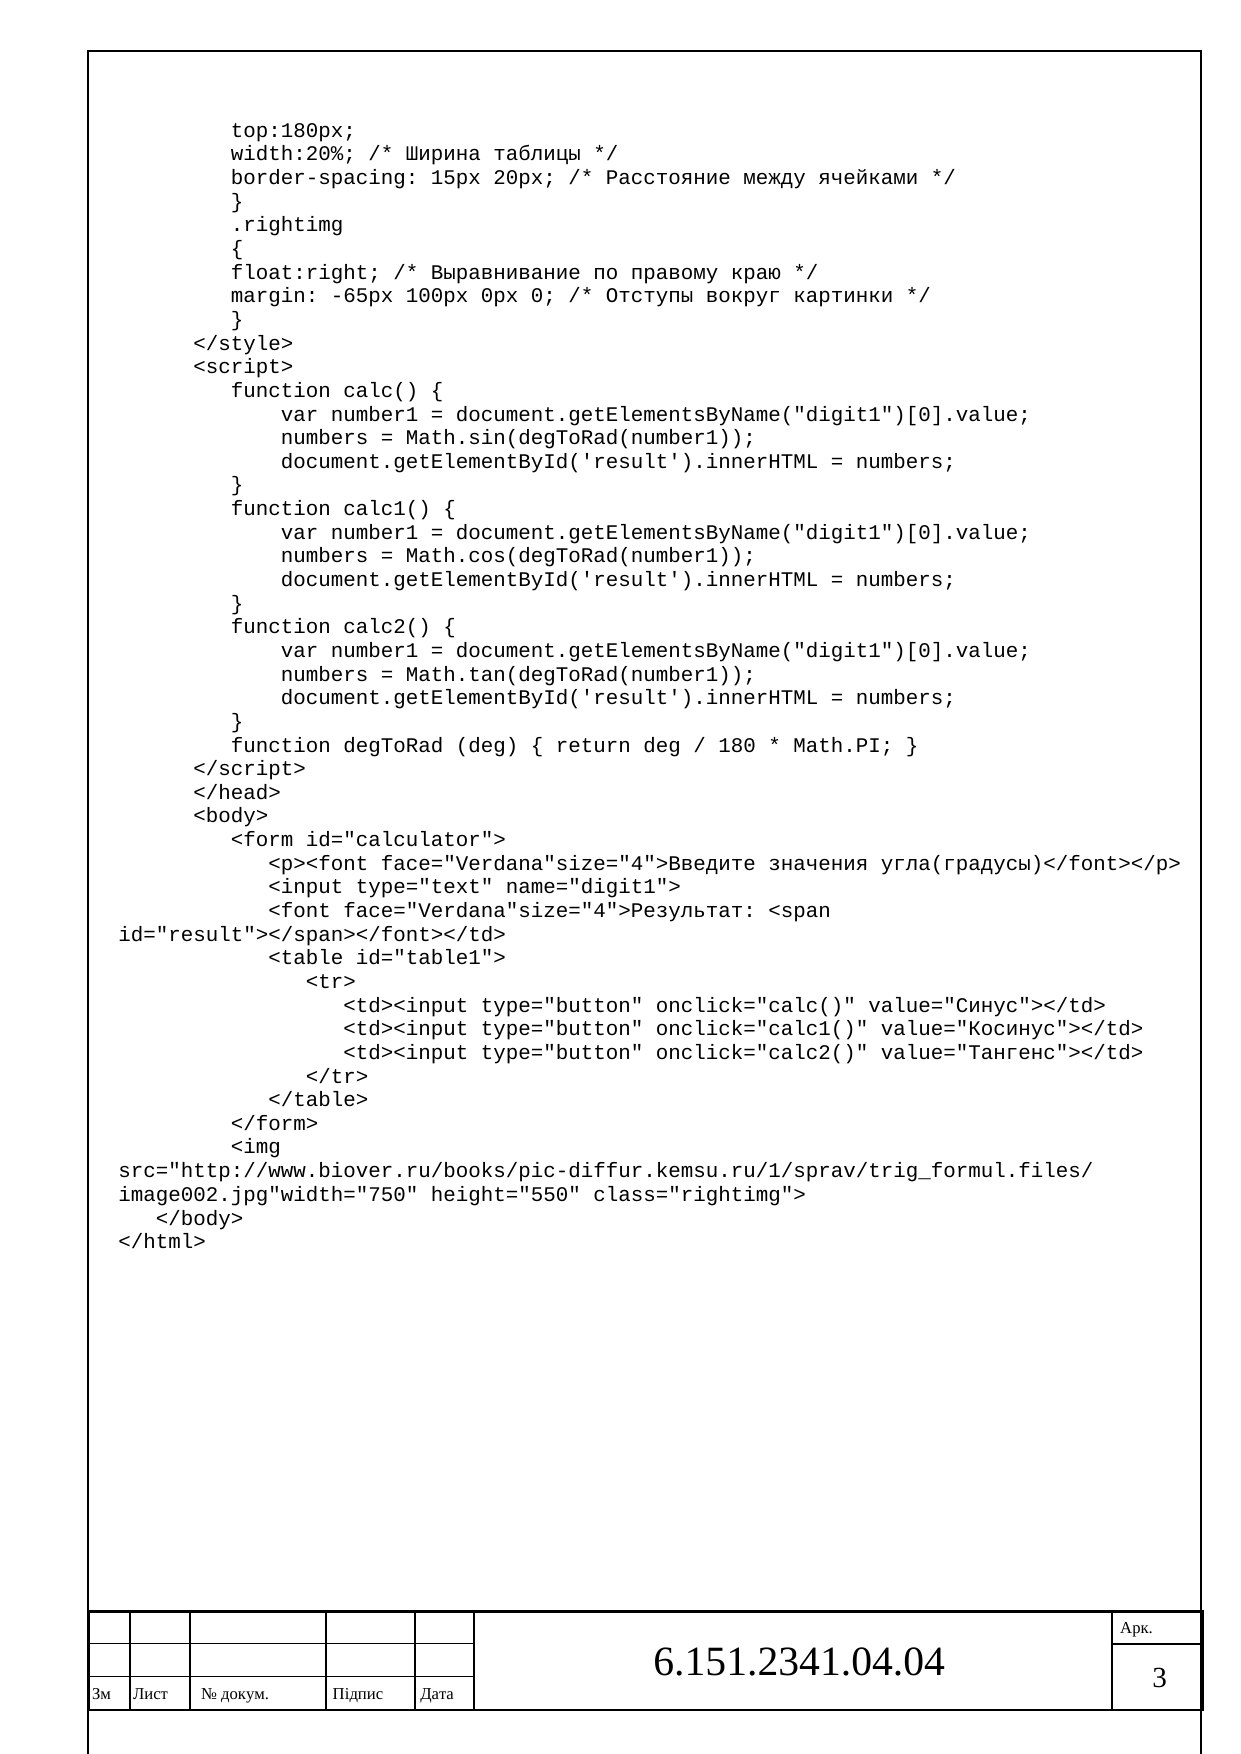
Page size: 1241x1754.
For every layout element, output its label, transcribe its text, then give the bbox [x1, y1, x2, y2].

text var number1 = document.getElementsByName("digit1")[0].value; [118, 403, 1181, 427]
text var number1 = document.getElementsByName("digit1")[0].value; [118, 522, 1181, 545]
text <tr> [118, 971, 1181, 995]
text <input type="text" name="digit1"> [118, 876, 1181, 900]
text } [118, 593, 1181, 616]
text <td><input type="button" onclick="calc1()" value="Косинус"></td> [118, 1018, 1181, 1042]
text top:180px; [118, 120, 1181, 143]
text <td><input type="button" onclick="calc2()" value="Тангенс"></td> [118, 1042, 1181, 1066]
text numbers = Math.sin(degToRad(number1)); [118, 427, 1181, 451]
text } [118, 191, 1181, 214]
text function calc1() { [118, 498, 1181, 522]
text document.getElementById('result').innerHTML = numbers; [118, 451, 1181, 474]
text <img src="http://www.biover.ru/books/pic-diffur.kemsu.ru/1/sprav/trig_formul.files/image002.jpg"width="750" height="550" class="rightimg"> [118, 1137, 1181, 1207]
text <body> [118, 806, 1181, 829]
text } [118, 711, 1181, 734]
text document.getElementById('result').innerHTML = numbers; [118, 569, 1181, 593]
text margin: -65px 100px 0px 0; /* Отступы вокруг картинки */ [118, 285, 1181, 309]
text function degToRad (deg) { return deg / 180 * Math.PI; } [118, 734, 1181, 758]
text { [118, 238, 1181, 262]
text <td><input type="button" onclick="calc()" value="Синус"></td> [118, 995, 1181, 1018]
text </table> [118, 1089, 1181, 1113]
text </html> [118, 1231, 1181, 1255]
text <p><font face="Verdana"size="4">Введите значения угла(градусы)</font></p> [118, 853, 1181, 876]
text document.getElementById('result').innerHTML = numbers; [118, 687, 1181, 711]
text <script> [118, 356, 1181, 380]
text <font face="Verdana"size="4">Результат: <span id="result"></span></font></td> [118, 900, 1181, 947]
text </tr> [118, 1066, 1181, 1089]
text var number1 = document.getElementsByName("digit1")[0].value; [118, 640, 1181, 664]
text float:right; /* Выравнивание по правому краю */ [118, 262, 1181, 285]
text border-spacing: 15px 20px; /* Расстояние между ячейками */ [118, 167, 1181, 191]
text } [118, 309, 1181, 333]
text </script> [118, 758, 1181, 782]
text </style> [118, 333, 1181, 356]
text numbers = Math.tan(degToRad(number1)); [118, 664, 1181, 687]
text numbers = Math.cos(degToRad(number1)); [118, 545, 1181, 569]
text function calc2() { [118, 616, 1181, 640]
text </form> [118, 1113, 1181, 1137]
text </head> [118, 782, 1181, 806]
text <form id="calculator"> [118, 829, 1181, 853]
text function calc() { [118, 380, 1181, 403]
text } [118, 474, 1181, 498]
text <table id="table1"> [118, 947, 1181, 971]
text .rightimg [118, 214, 1181, 238]
text </body> [118, 1207, 1181, 1231]
text width:20%; /* Ширина таблицы */ [118, 143, 1181, 167]
